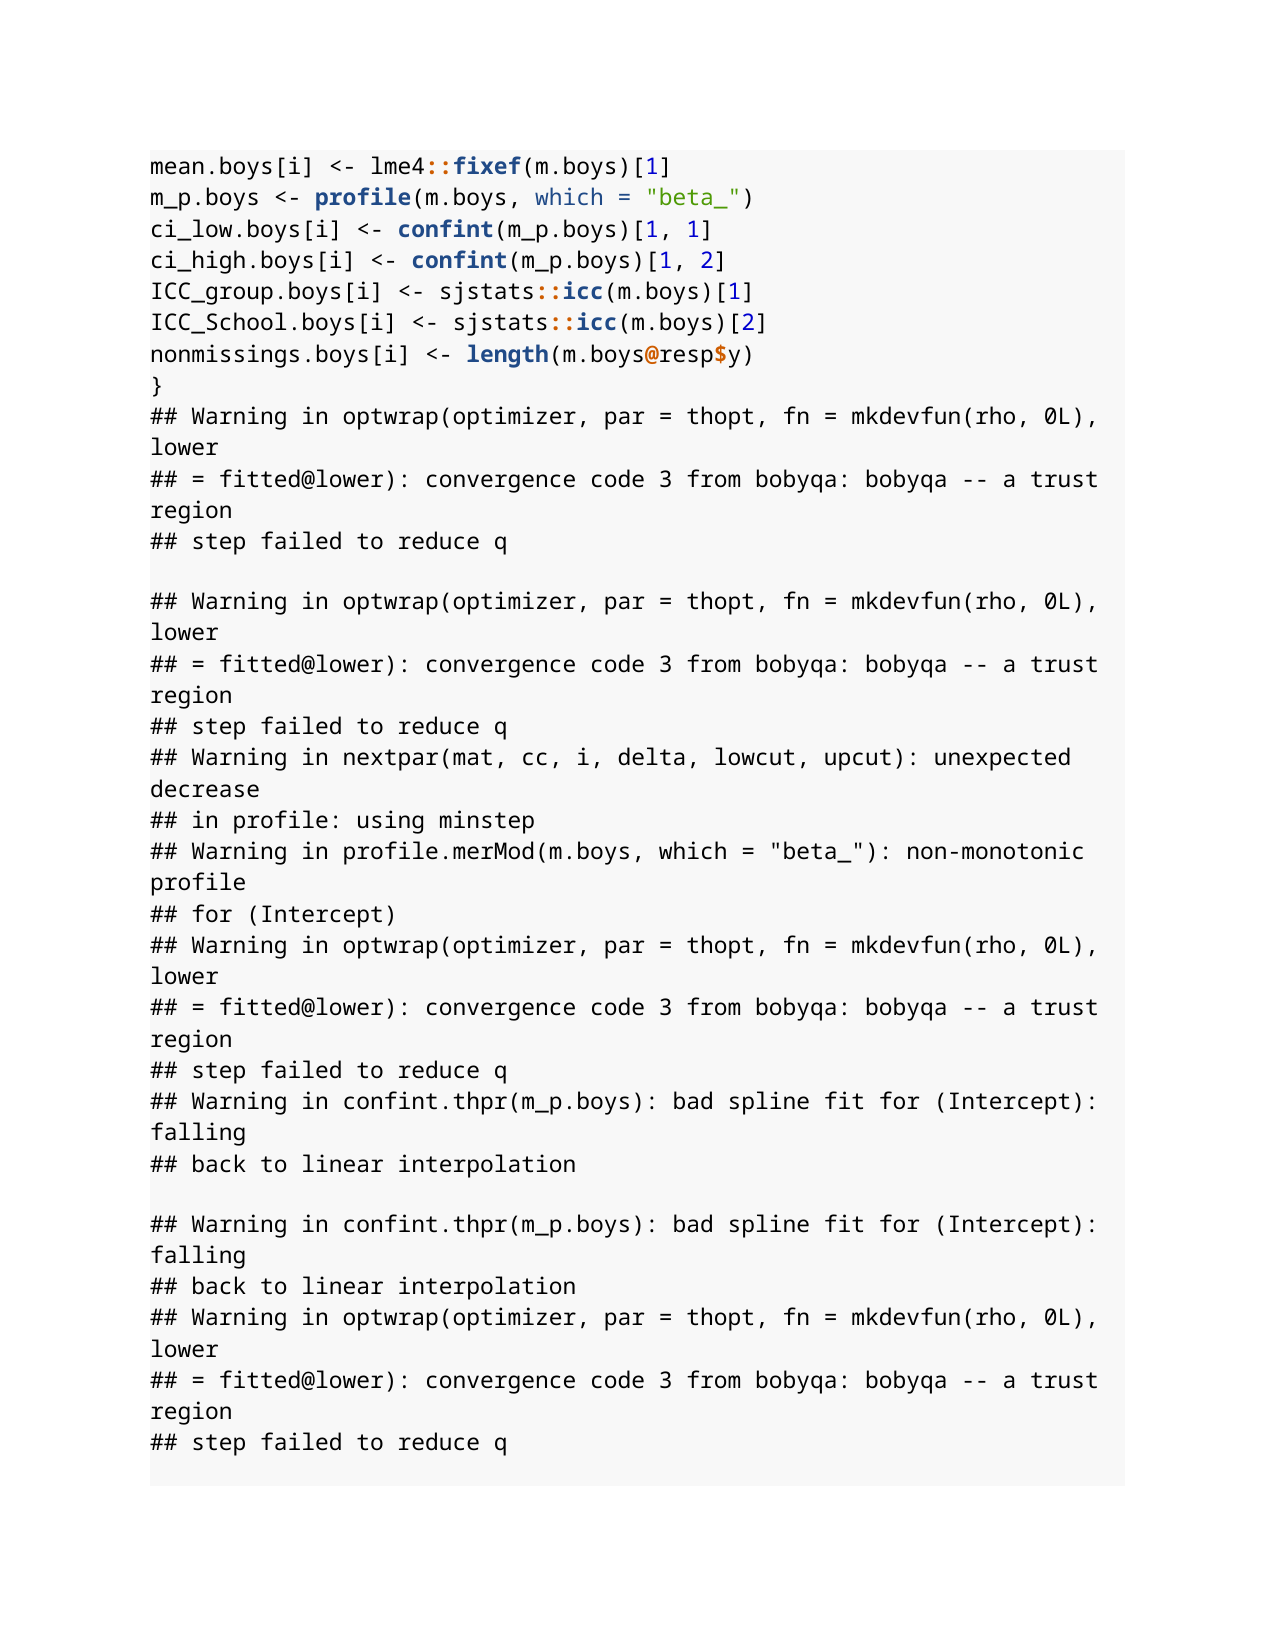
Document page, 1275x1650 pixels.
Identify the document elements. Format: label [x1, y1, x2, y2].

text [150, 150, 1125, 1486]
